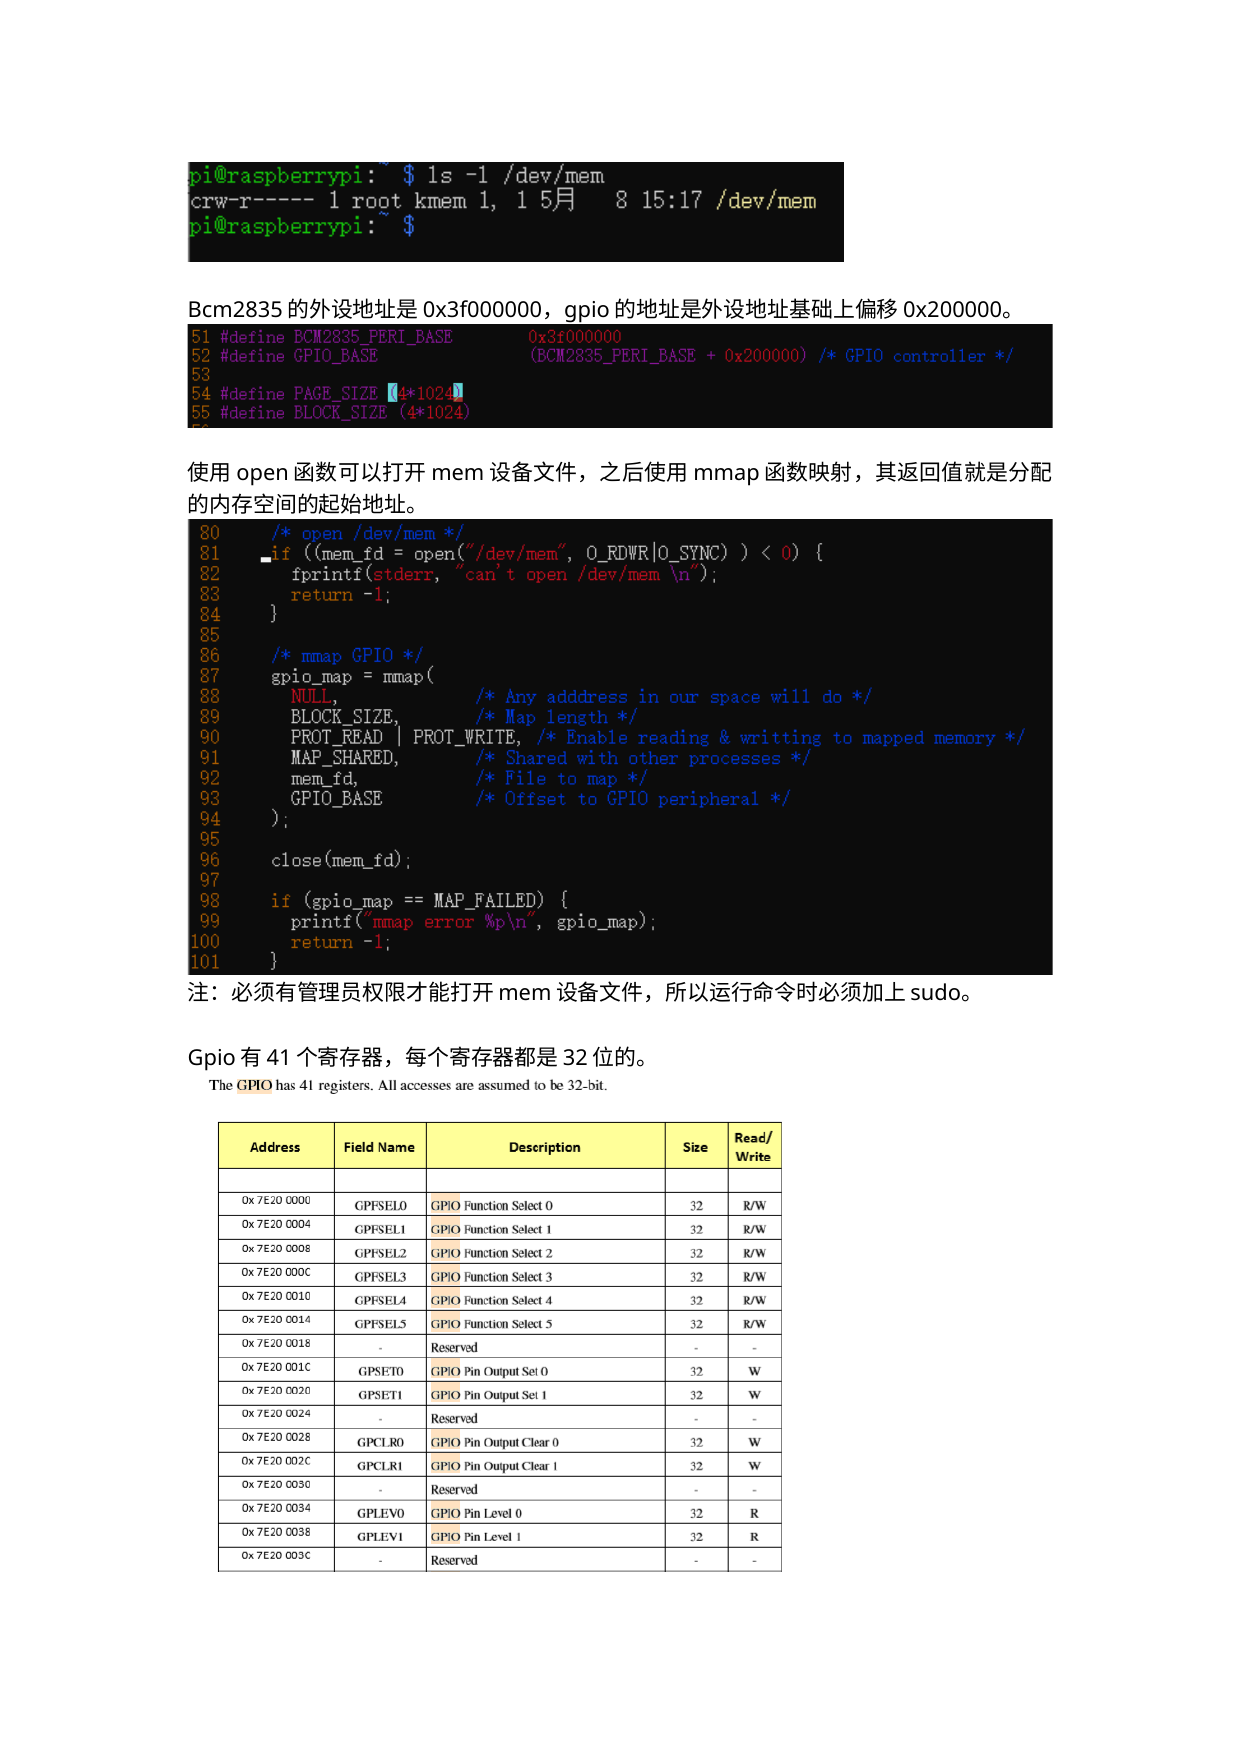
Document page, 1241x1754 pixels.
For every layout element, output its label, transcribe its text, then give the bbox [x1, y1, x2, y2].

text Bcm2835的外设地址是0x3f000000，gpio的地址是外设地址基础上偏移0x200000。 [187, 292, 1053, 324]
picture [187, 519, 1053, 975]
text 使用open函数可以打开mem设备文件，之后使用mmap函数映射，其返回值就是分配的内存空间的起始地址。 [187, 454, 1053, 519]
picture [187, 162, 844, 262]
picture [187, 1072, 817, 1572]
picture [187, 324, 1053, 428]
text Gpio有41个寄存器，每个寄存器都是32位的。 [187, 1039, 1053, 1072]
text 注：必须有管理员权限才能打开mem设备文件，所以运行命令时必须加上sudo。 [187, 975, 1053, 1007]
